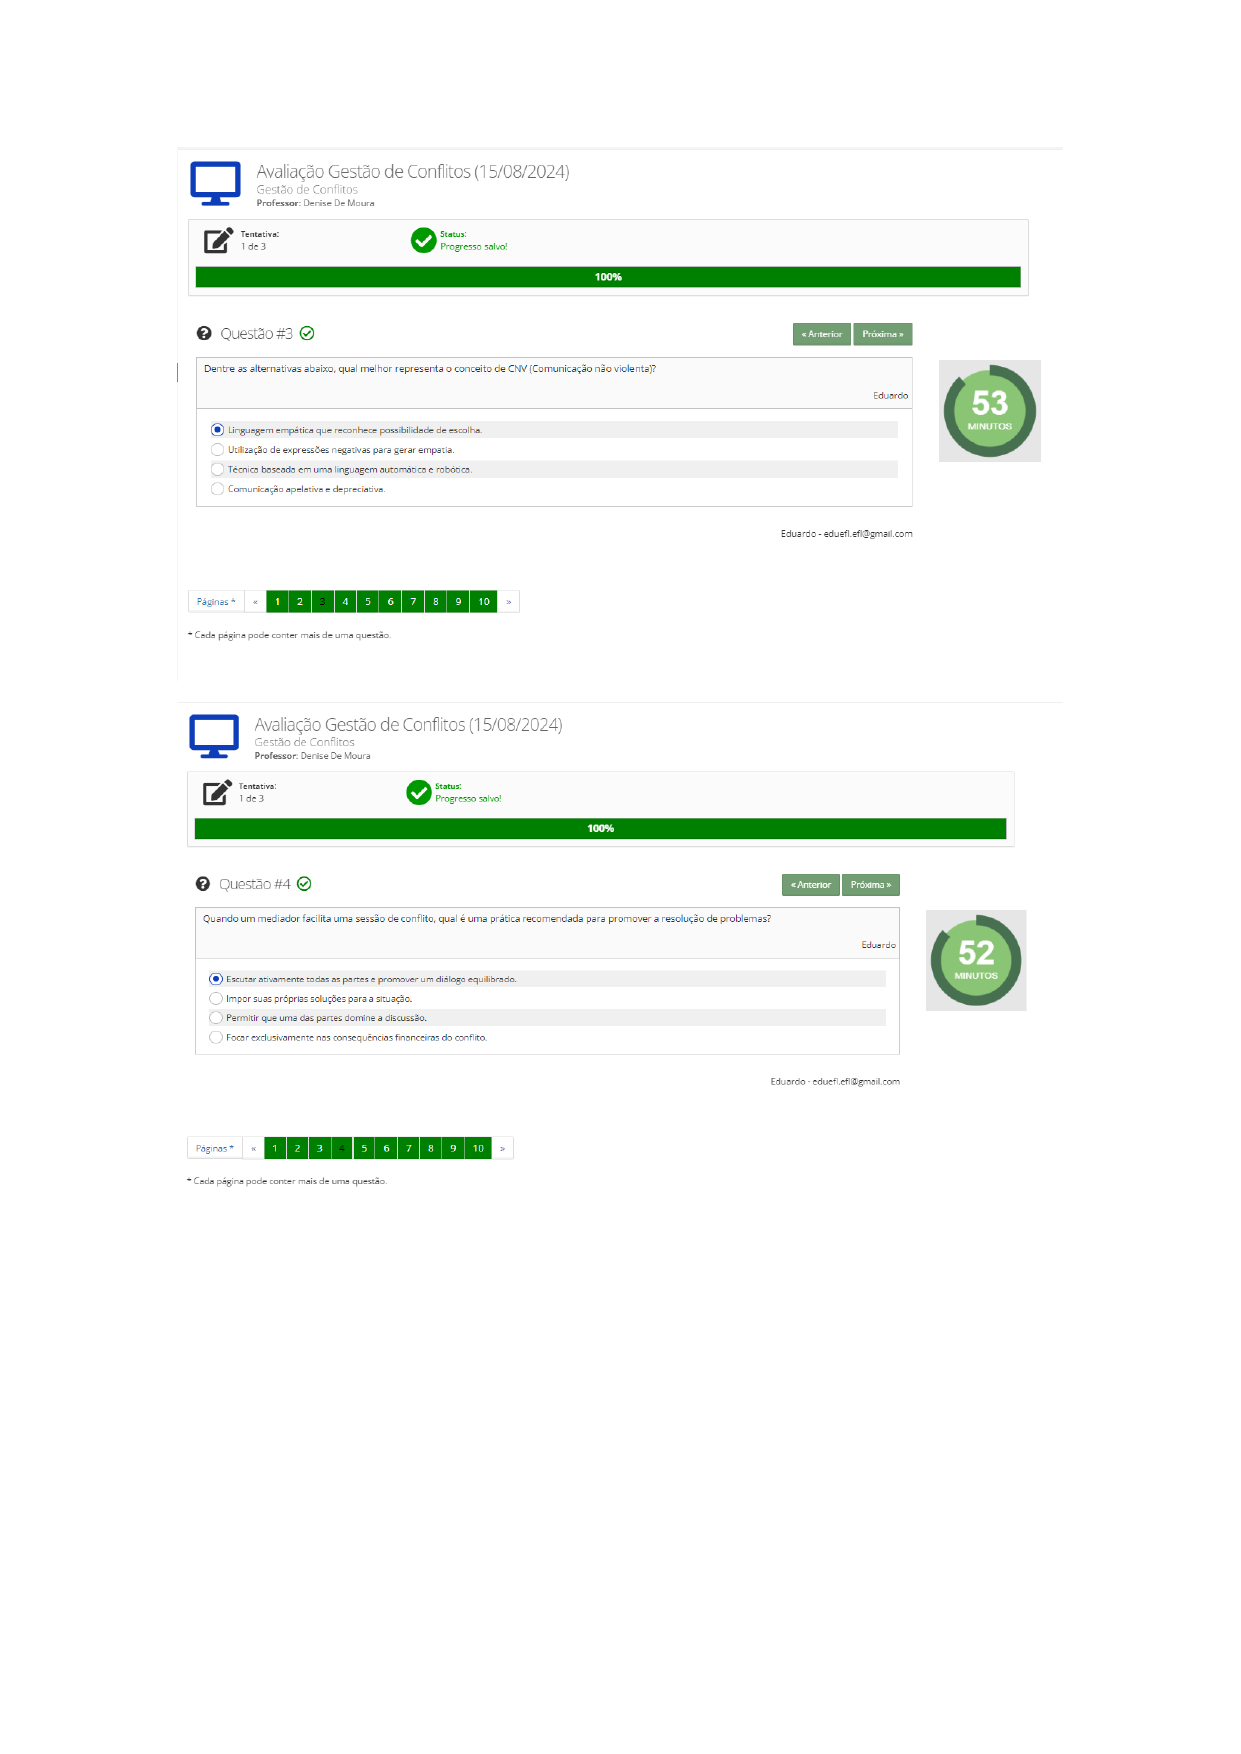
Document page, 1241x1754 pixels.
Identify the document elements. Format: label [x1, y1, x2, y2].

picture [177, 702, 1063, 1262]
picture [177, 147, 1063, 681]
